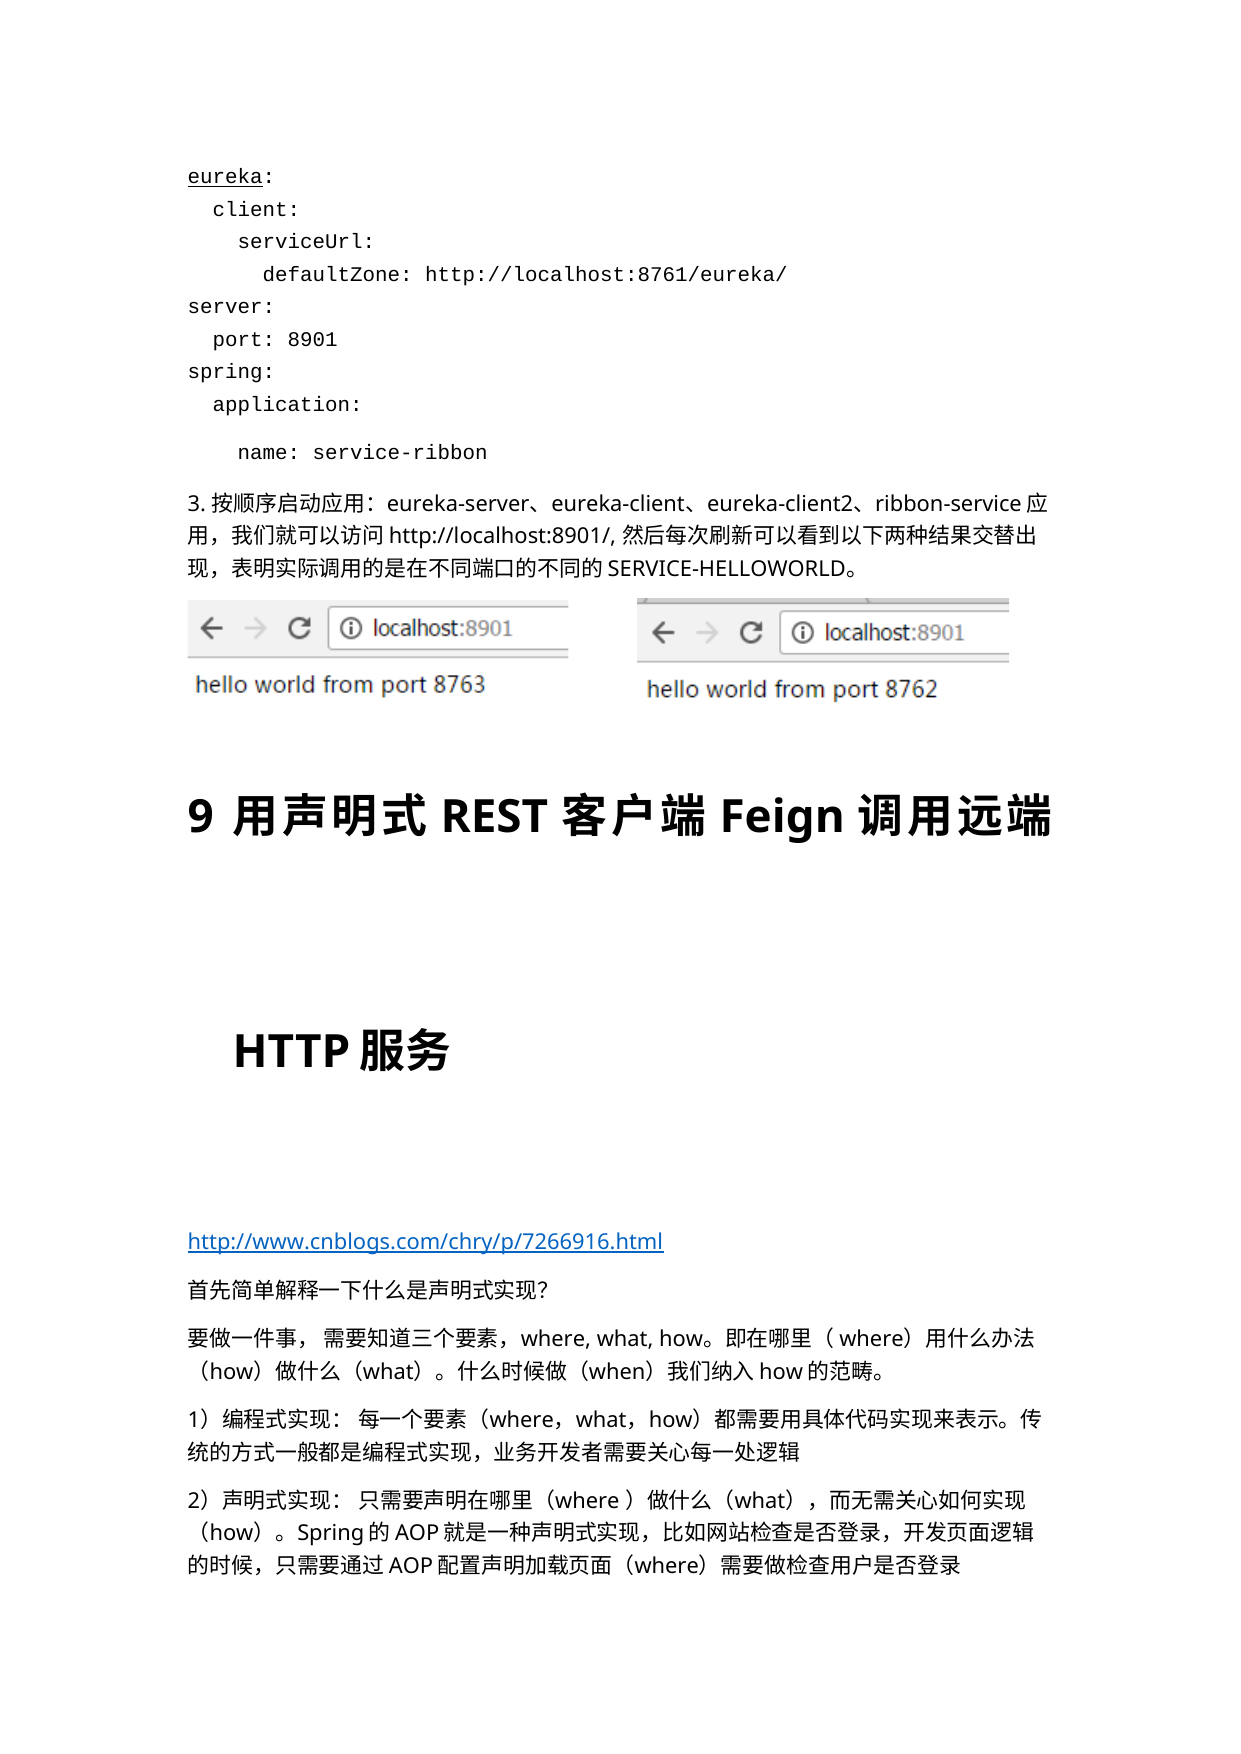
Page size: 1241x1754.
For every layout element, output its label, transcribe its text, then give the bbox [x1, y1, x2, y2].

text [187, 1482, 1053, 1580]
text 3. 按顺序启动应用：eureka-server、eureka-client、eureka-client2、ribbon-service应用，我们就可以访问http://localhost:8901/, 然后每次刷新可以看到以下两种结果交替出现，表明实际调用的是在不同端口的不同的SERVICE-HELLOWORLD。 [187, 486, 1053, 583]
text server: [187, 292, 1053, 324]
text client: [187, 194, 1053, 227]
text port: 8901 [187, 324, 1053, 357]
text spring: [187, 357, 1053, 389]
text eureka: [187, 162, 1053, 194]
subtitle 用声明式REST客户端Feign调用远端HTTP服务 [187, 764, 1053, 1097]
picture [637, 598, 1010, 715]
picture [187, 600, 569, 715]
text defaultZone: http://localhost:8761/eureka/ [187, 259, 1053, 292]
text name: service-ribbon [187, 438, 1053, 470]
text serviceUrl: [187, 227, 1053, 259]
text 1）编程式实现： 每一个要素（where，what，how）都需要用具体代码实现来表示。传统的方式一般都是编程式实现，业务开发者需要关心每一处逻辑 [187, 1402, 1053, 1467]
text 首先简单解释一下什么是声明式实现？ [187, 1273, 1053, 1305]
text http://www.cnblogs.com/chry/p/7266916.html [187, 1225, 1053, 1257]
text 要做一件事， 需要知道三个要素，where, what, how。即在哪里（ where）用什么办法（how）做什么（what）。什么时候做（when）我们纳入how的范畴。 [187, 1321, 1053, 1386]
text application: [187, 389, 1053, 422]
